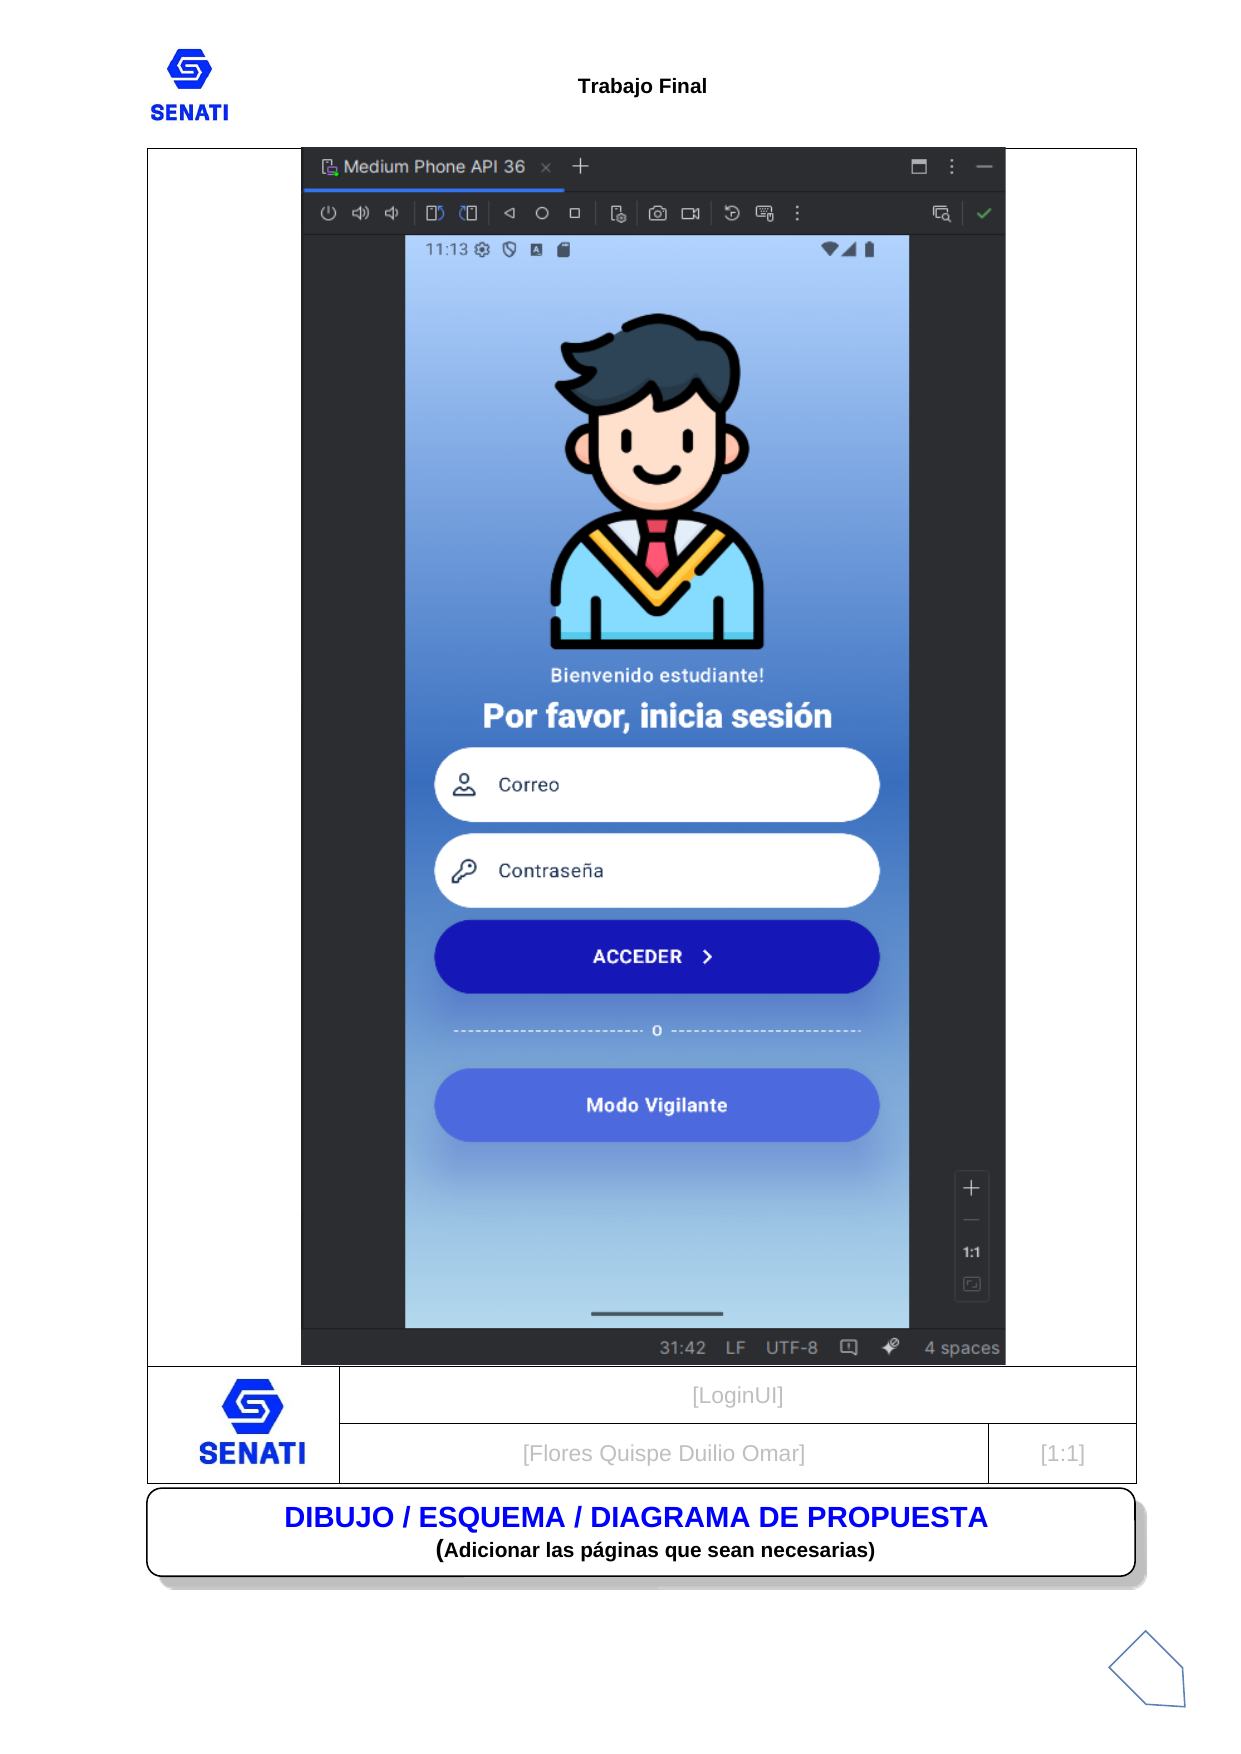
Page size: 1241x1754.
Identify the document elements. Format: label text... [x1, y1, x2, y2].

picture [195, 1375, 309, 1468]
table_cell [1:1] [989, 1424, 1136, 1483]
table_cell [148, 1367, 339, 1483]
picture [147, 46, 231, 124]
picture [301, 147, 1006, 1365]
table_cell [Flores Quispe Duilio Omar] [340, 1424, 988, 1483]
table_header [148, 149, 1136, 1366]
table_cell [LoginUI] [340, 1367, 1136, 1423]
